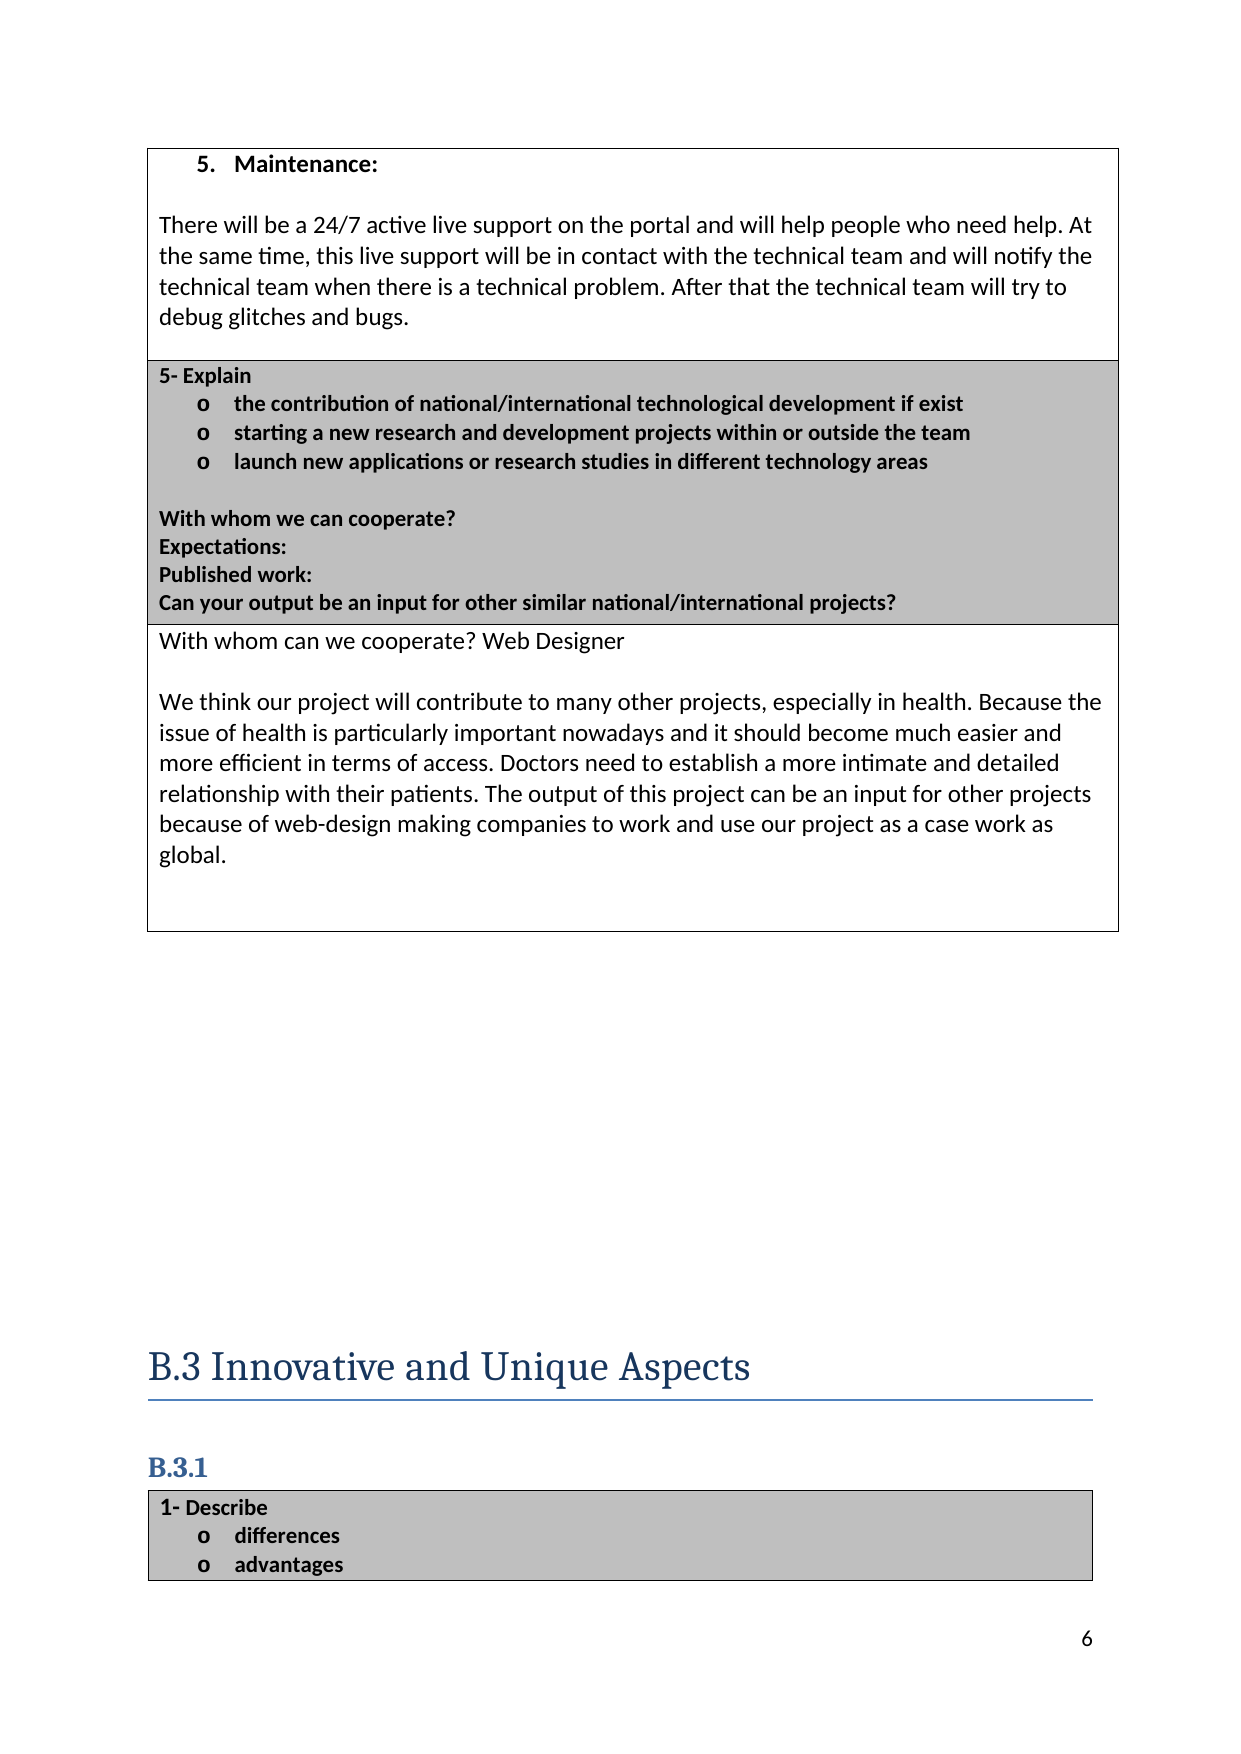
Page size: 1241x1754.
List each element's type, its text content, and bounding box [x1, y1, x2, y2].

table_cell 5- Explain the contribution of national/international technological development if exist starting a new research and development projects within or outside the team launch new applications or research studies in different technology areas With whom we can cooperate? Expectations: Published work: Can your output be an input for other similar national/international projects? [148, 361, 1118, 624]
title B.3 Innovative and Unique Aspects [148, 1343, 1093, 1399]
table_cell With whom can we cooperate? Web Designer We think our project will contribute to many other projects, especially in health. Because the issue of health is particularly important nowadays and it should become much easier and more efficient in terms of access. Doctors need to establish a more intimate and detailed relationship with their patients. The output of this project can be an input for other projects because of web-design making companies to work and use our project as a case work as global. [148, 625, 1118, 931]
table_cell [148, 149, 1118, 360]
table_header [149, 1491, 1092, 1580]
subtitle B.3.1 [148, 1451, 1093, 1485]
